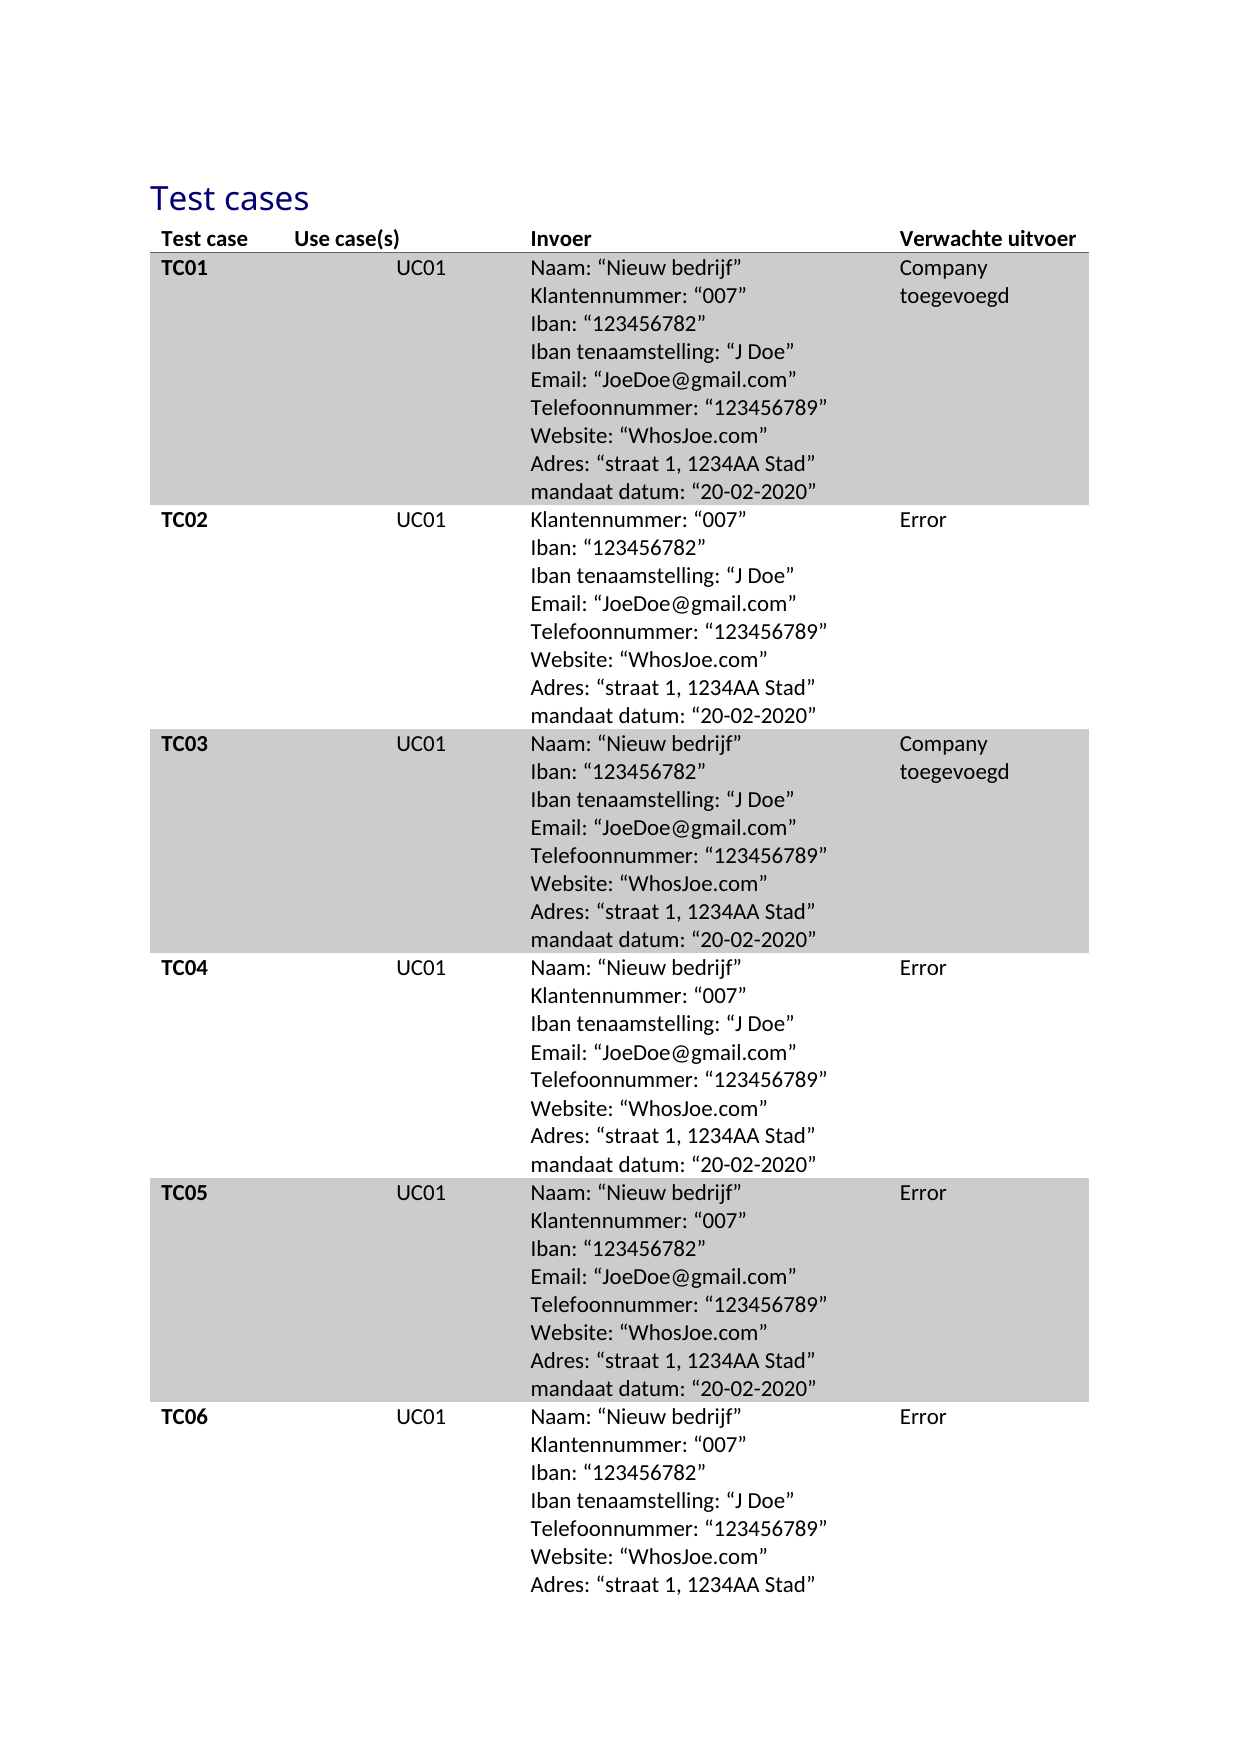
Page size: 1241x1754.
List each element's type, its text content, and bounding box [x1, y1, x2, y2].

table_cell UC01 [385, 505, 519, 729]
table_cell UC01 [385, 1402, 519, 1598]
subtitle Test cases [150, 175, 1090, 220]
table_cell UC01 [385, 253, 519, 505]
table_cell Error [888, 505, 1089, 729]
table_cell UC01 [385, 729, 519, 953]
table_cell Error [888, 1402, 1089, 1598]
table_cell TC06 [150, 1402, 385, 1598]
table_cell TC03 [150, 729, 385, 953]
table_cell Naam: “Nieuw bedrijf” Iban: “123456782” Iban tenaamstelling: “J Doe” Email: “JoeDoe@gmail.com” Telefoonnummer: “123456789” Website: “WhosJoe.com” Adres: “straat 1, 1234AA Stad” mandaat datum: “20-02-2020” [519, 729, 888, 953]
table_cell TC04 [150, 954, 385, 1178]
table_cell TC05 [150, 1178, 385, 1402]
table_cell UC01 [385, 1178, 519, 1402]
table_cell Klantennummer: “007” Iban: “123456782” Iban tenaamstelling: “J Doe” Email: “JoeDoe@gmail.com” Telefoonnummer: “123456789” Website: “WhosJoe.com” Adres: “straat 1, 1234AA Stad” mandaat datum: “20-02-2020” [519, 505, 888, 729]
table_cell Company toegevoegd [888, 253, 1089, 505]
table_cell TC02 [150, 505, 385, 729]
table_cell UC01 [385, 954, 519, 1178]
table_cell Company toegevoegd [888, 729, 1089, 953]
table_cell Error [888, 954, 1089, 1178]
table_header Test case [150, 224, 283, 252]
table_cell Naam: “Nieuw bedrijf” Klantennummer: “007” Iban: “123456782” Email: “JoeDoe@gmail.com” Telefoonnummer: “123456789” Website: “WhosJoe.com” Adres: “straat 1, 1234AA Stad” mandaat datum: “20-02-2020” [519, 1178, 888, 1402]
table_cell Naam: “Nieuw bedrijf” Klantennummer: “007” Iban tenaamstelling: “J Doe” Email: “JoeDoe@gmail.com” Telefoonnummer: “123456789” Website: “WhosJoe.com” Adres: “straat 1, 1234AA Stad” mandaat datum: “20-02-2020” [519, 954, 888, 1178]
table_header Verwachte uitvoer [888, 224, 1089, 252]
table_cell Error [888, 1178, 1089, 1402]
table_cell Naam: “Nieuw bedrijf” Klantennummer: “007” Iban: “123456782” Iban tenaamstelling: “J Doe” Email: “JoeDoe@gmail.com” Telefoonnummer: “123456789” Website: “WhosJoe.com” Adres: “straat 1, 1234AA Stad” mandaat datum: “20-02-2020” [519, 253, 888, 505]
table_cell TC01 [150, 253, 385, 505]
table_header Invoer [519, 224, 888, 252]
table_header Use case(s) [283, 224, 519, 252]
